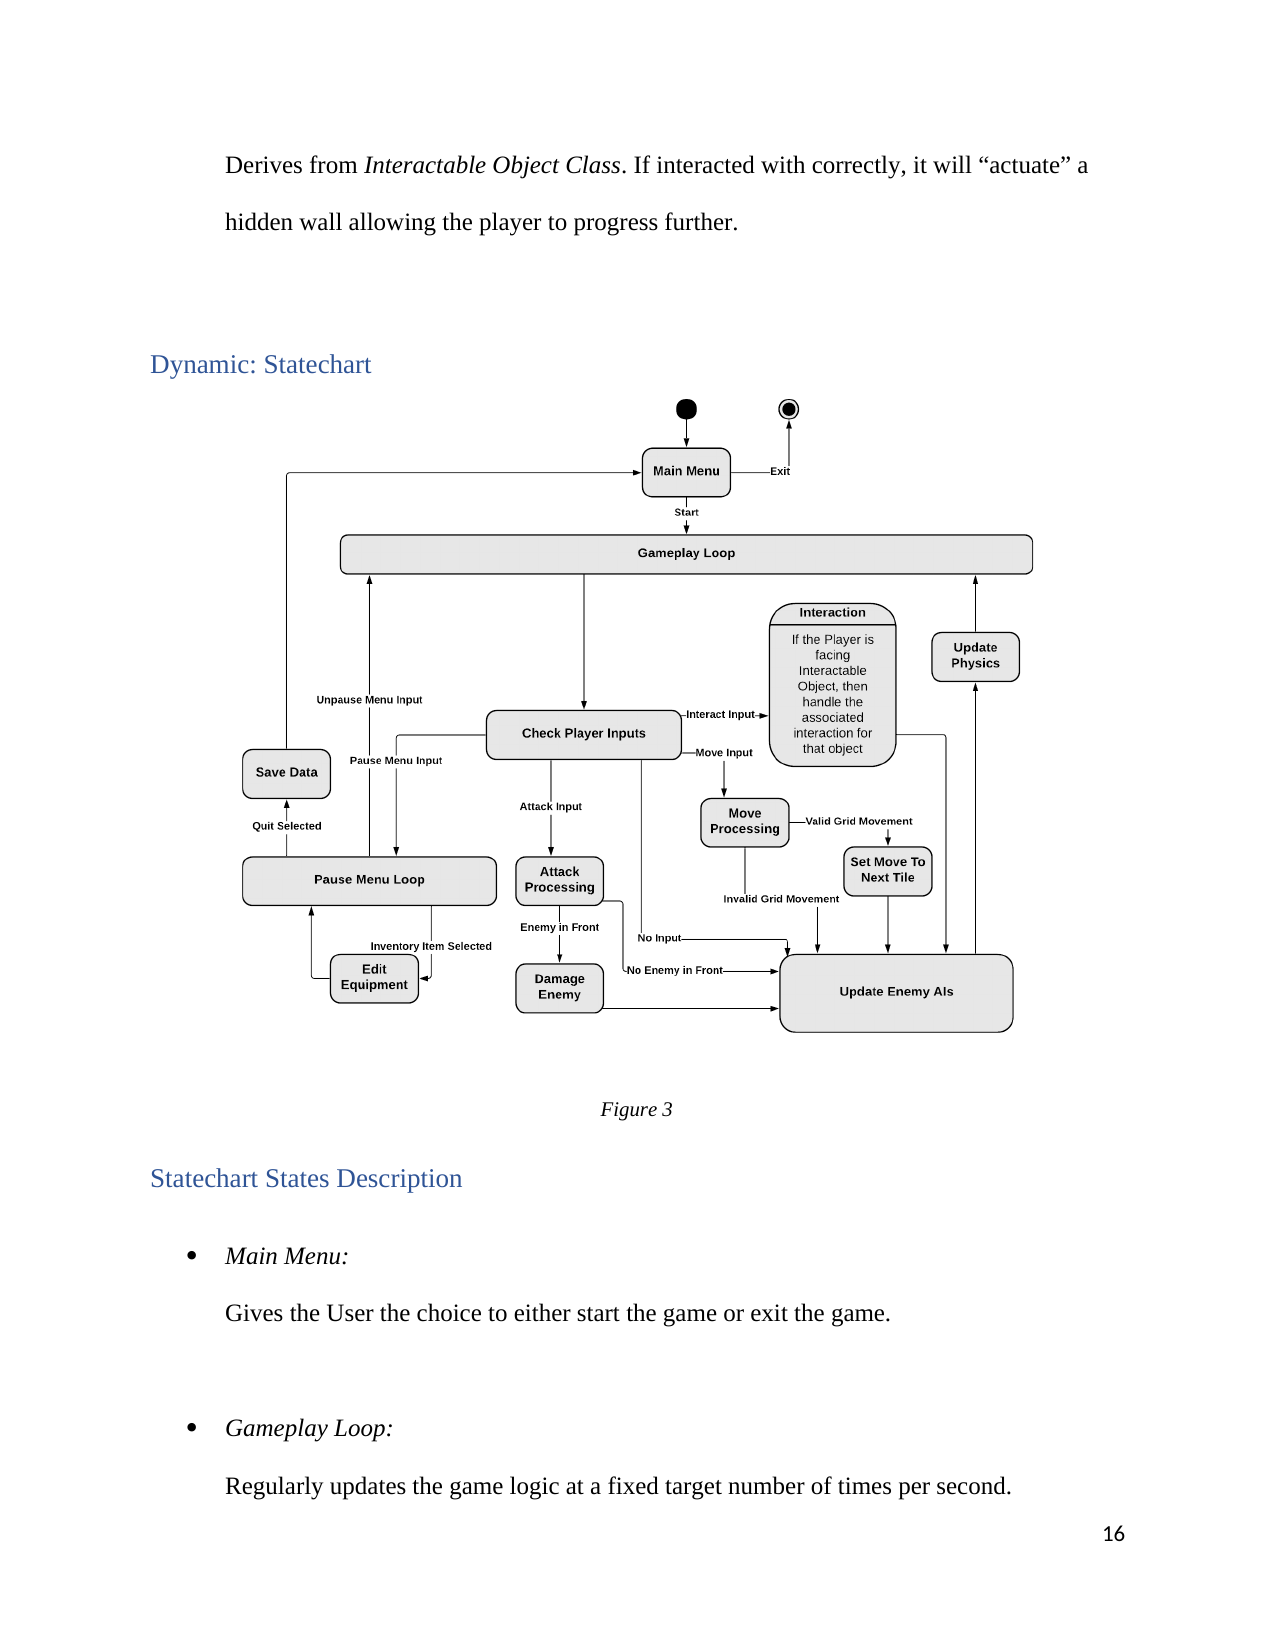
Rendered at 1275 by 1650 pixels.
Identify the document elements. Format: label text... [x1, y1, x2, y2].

list Regularly updates the game logic at a fixed target number of times per second. [225, 1471, 1125, 1499]
subtitle Dynamic: Statechart [150, 348, 1125, 379]
list Gameplay Loop: [187, 1413, 1125, 1442]
text Figure 3 [150, 1097, 1125, 1121]
list Main Menu: [187, 1241, 1125, 1269]
picture [223, 380, 1052, 1052]
list Gives the User the choice to either start the game or exit the game. [225, 1298, 1125, 1327]
text Statechart States Description [150, 1162, 1125, 1193]
text Derives from Interactable Object Class. If interacted with correctly, it will “actuate” a hidden wall allowing the player to progress further. [225, 150, 1125, 236]
